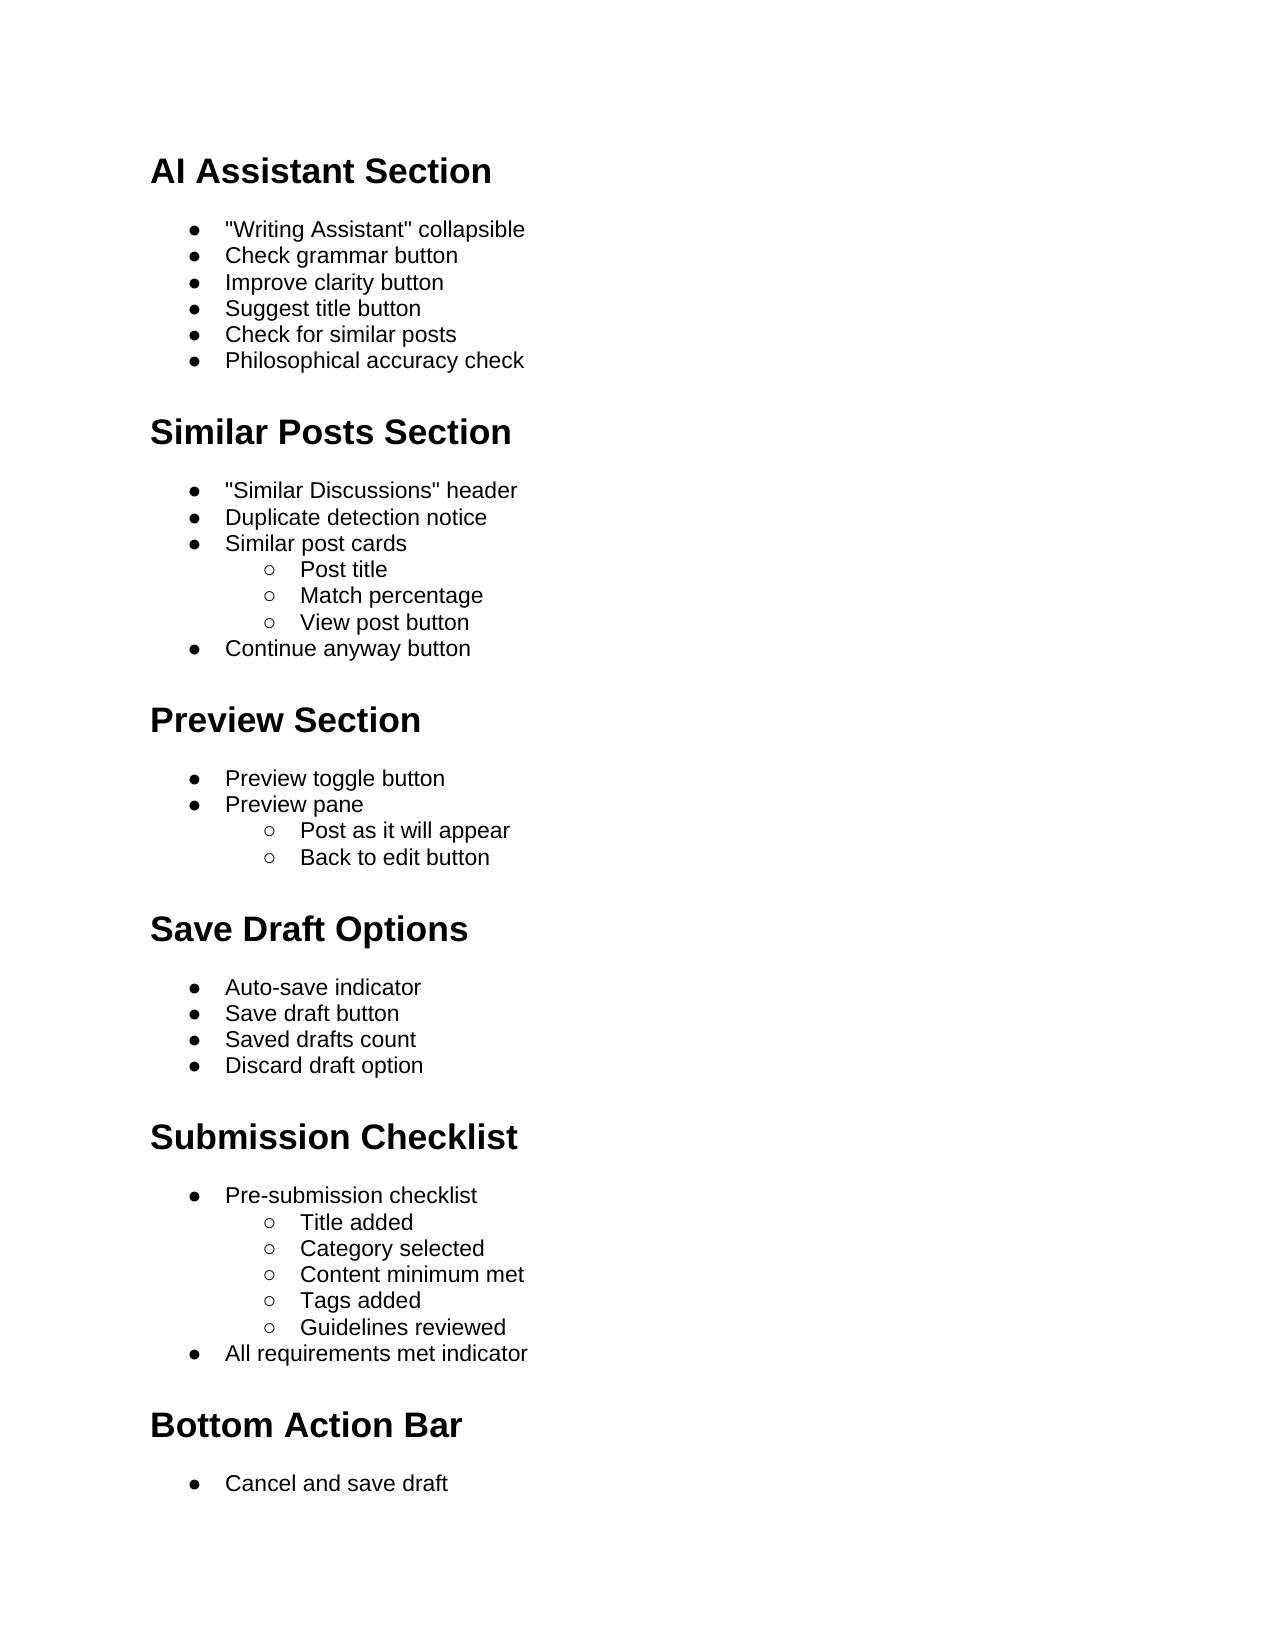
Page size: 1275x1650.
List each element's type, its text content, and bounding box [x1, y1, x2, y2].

subtitle Submission Checklist [150, 1116, 1125, 1157]
list Title added [262, 1208, 1125, 1235]
list "Writing Assistant" collapsible [187, 216, 1125, 242]
list Cancel and save draft [187, 1470, 1125, 1496]
list Post as it will appear [262, 817, 1125, 844]
list Post title [262, 556, 1125, 582]
list Similar post cards [187, 530, 1125, 556]
subtitle AI Assistant Section [150, 150, 1125, 191]
list Auto-save indicator [187, 973, 1125, 1000]
list Save draft button [187, 1000, 1125, 1026]
subtitle Save Draft Options [150, 908, 1125, 948]
list Continue anyway button [187, 635, 1125, 662]
subtitle Preview Section [150, 699, 1125, 740]
list Check for similar posts [187, 321, 1125, 347]
list Philosophical accuracy check [187, 347, 1125, 374]
list All requirements met indicator [187, 1340, 1125, 1367]
list Guidelines reviewed [262, 1314, 1125, 1340]
list "Similar Discussions" header [187, 477, 1125, 503]
list Preview toggle button [187, 765, 1125, 791]
list Category selected [262, 1235, 1125, 1261]
list Tags added [262, 1287, 1125, 1314]
list Pre-submission checklist [187, 1182, 1125, 1208]
list Saved drafts count [187, 1026, 1125, 1052]
list Match percentage [262, 582, 1125, 609]
list Preview pane [187, 791, 1125, 817]
list Discard draft option [187, 1052, 1125, 1079]
list Improve clarity button [187, 268, 1125, 295]
list Back to edit button [262, 844, 1125, 870]
list Check grammar button [187, 242, 1125, 268]
list Content minimum met [262, 1261, 1125, 1287]
list Suggest title button [187, 295, 1125, 321]
list Duplicate detection notice [187, 503, 1125, 530]
subtitle Similar Posts Section [150, 411, 1125, 452]
list View post button [262, 609, 1125, 635]
subtitle Bottom Action Bar [150, 1404, 1125, 1445]
